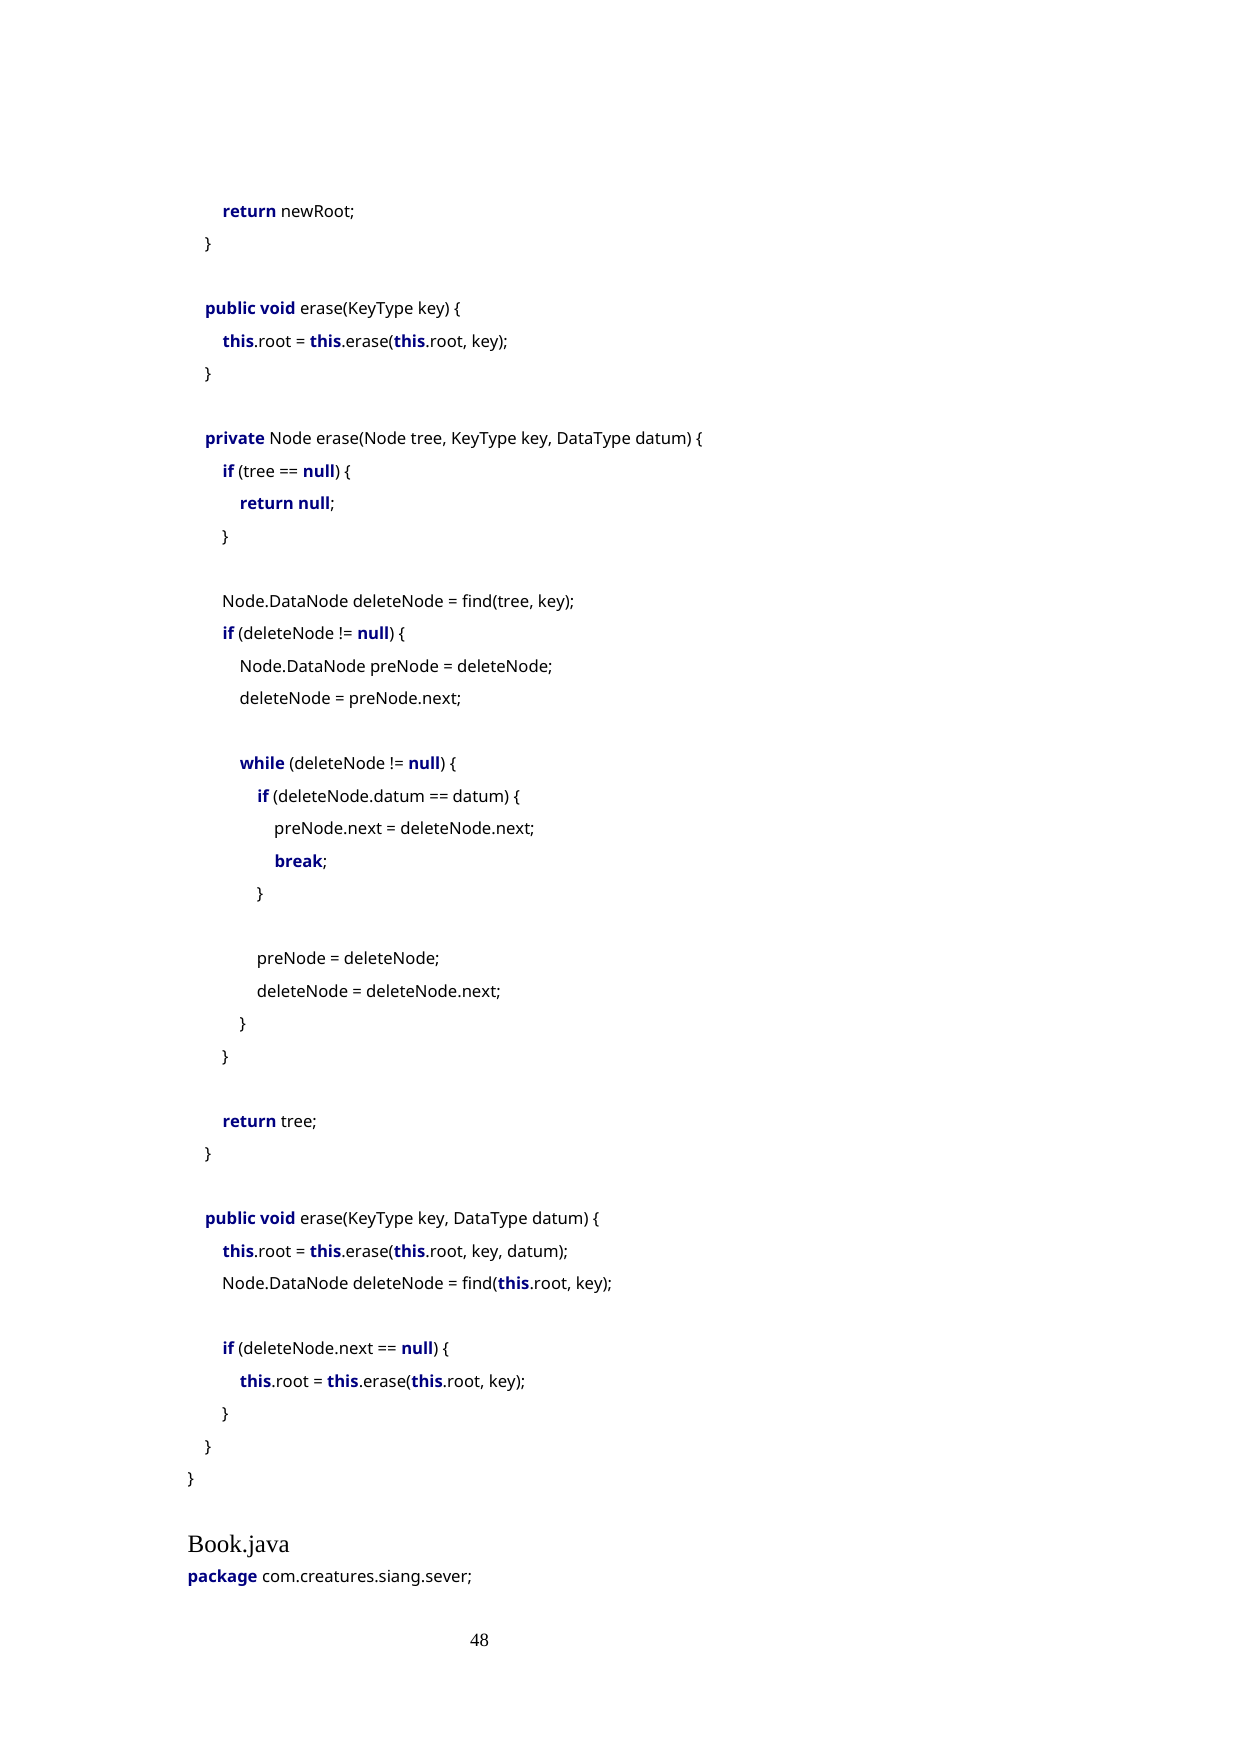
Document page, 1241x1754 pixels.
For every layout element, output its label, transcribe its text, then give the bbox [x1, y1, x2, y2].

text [187, 162, 1053, 1494]
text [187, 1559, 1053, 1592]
text Book.java [187, 1527, 1014, 1559]
